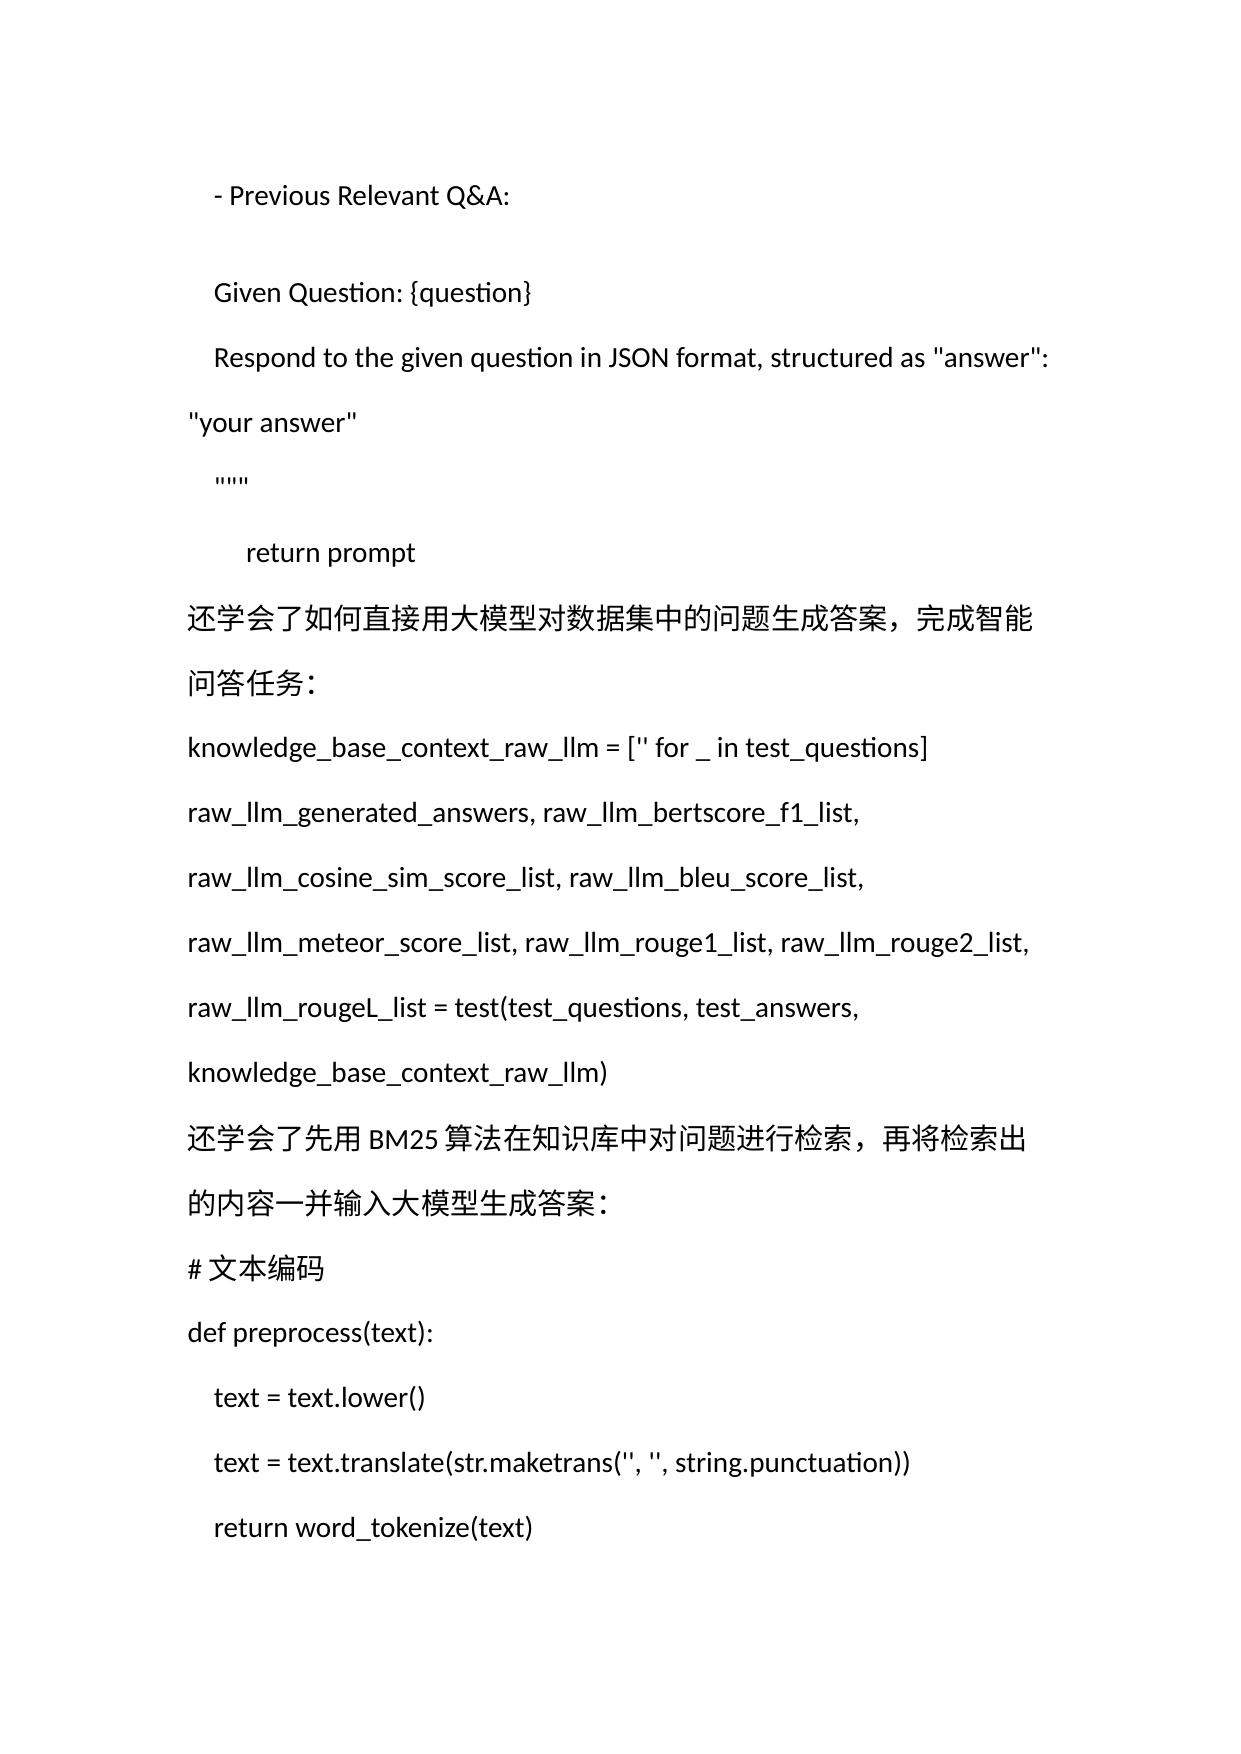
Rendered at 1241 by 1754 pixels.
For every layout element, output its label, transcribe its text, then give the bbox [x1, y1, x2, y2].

text return word_tokenize(text) [187, 1494, 1053, 1559]
text text = text.lower() [187, 1364, 1053, 1429]
text 还学会了先用BM25算法在知识库中对问题进行检索，再将检索出的内容一并输入大模型生成答案： [187, 1104, 1053, 1234]
text knowledge_base_context_raw_llm = ['' for _ in test_questions] [187, 714, 1053, 779]
text Respond to the given question in JSON format, structured as "answer": "your answer" [187, 324, 1053, 454]
text # 文本编码 [187, 1234, 1053, 1299]
text Given Question: {question} [187, 259, 1053, 324]
text 还学会了如何直接用大模型对数据集中的问题生成答案，完成智能问答任务： [187, 584, 1053, 714]
text - Previous Relevant Q&A: [187, 162, 1053, 227]
text def preprocess(text): [187, 1299, 1053, 1364]
text return prompt [187, 519, 1053, 584]
text """ [187, 454, 1053, 519]
text text = text.translate(str.maketrans('', '', string.punctuation)) [187, 1429, 1053, 1494]
text raw_llm_generated_answers, raw_llm_bertscore_f1_list, raw_llm_cosine_sim_score_list, raw_llm_bleu_score_list, raw_llm_meteor_score_list, raw_llm_rouge1_list, raw_llm_rouge2_list, raw_llm_rougeL_list = test(test_questions, test_answers, knowledge_base_context_raw_llm) [187, 779, 1053, 1104]
